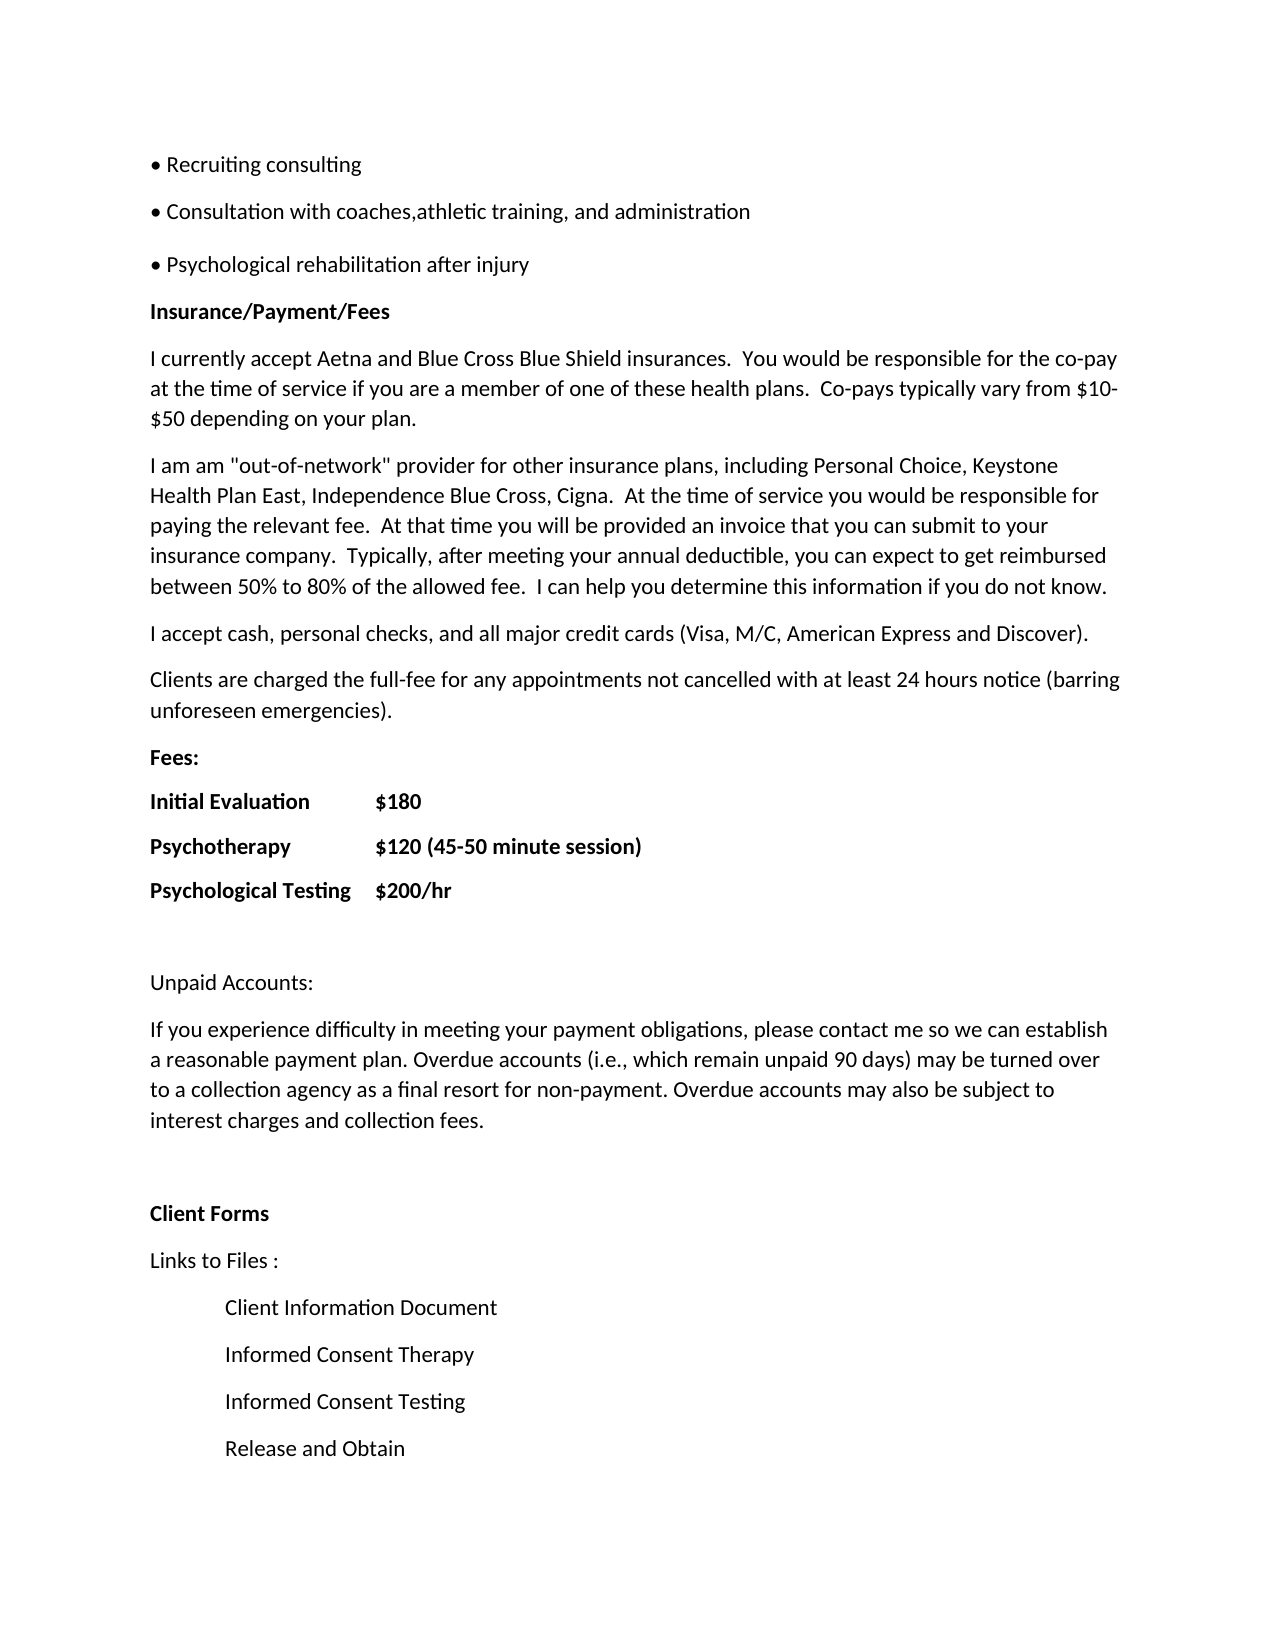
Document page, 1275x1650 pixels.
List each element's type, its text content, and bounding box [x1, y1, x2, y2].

text I am am "out-of-network" provider for other insurance plans, including Personal Choice, Keystone Health Plan East, Independence Blue Cross, Cigna. At the time of service you would be responsible for paying the relevant fee. At that time you will be provided an invoice that you can submit to your insurance company. Typically, after meeting your annual deductible, you can expect to get reimbursed between 50% to 80% of the allowed fee. I can help you determine this information if you do not know. [150, 451, 1125, 600]
text If you experience difficulty in meeting your payment obligations, please contact me so we can establish a reasonable payment plan. Overdue accounts (i.e., which remain unpaid 90 days) may be turned over to a collection agency as a final resort for non-payment. Overdue accounts may also be subject to interest charges and collection fees. [150, 1015, 1125, 1134]
text Psychotherapy $120 (45-50 minute session) [150, 832, 1125, 860]
text Links to Files : [150, 1246, 1125, 1274]
text Fees: [150, 743, 1125, 771]
text Release and Obtain [150, 1434, 1125, 1462]
text Clients are charged the full-fee for any appointments not cancelled with at least 24 hours notice (barring unforeseen emergencies). [150, 666, 1125, 724]
text Client Information Document [150, 1293, 1125, 1321]
text I currently accept Aetna and Blue Cross Blue Shield insurances. You would be responsible for the co-pay at the time of service if you are a member of one of these health plans. Co-pays typically vary from $10-$50 depending on your plan. [150, 344, 1125, 432]
text Client Forms [150, 1199, 1125, 1227]
text Initial Evaluation $180 [150, 787, 1125, 815]
text • Consultation with coaches,athletic training, and administration [150, 197, 1125, 225]
text • Psychological rehabilitation after injury [150, 250, 1125, 278]
text Insurance/Payment/Fees [150, 297, 1125, 325]
text Psychological Testing $200/hr [150, 877, 1125, 905]
text • Recruiting consulting [150, 150, 1125, 178]
text Informed Consent Therapy [150, 1340, 1125, 1368]
text I accept cash, personal checks, and all major credit cards (Visa, M/C, American Express and Discover). [150, 619, 1125, 647]
text Informed Consent Testing [150, 1387, 1125, 1415]
text Unpaid Accounts: [150, 968, 1125, 996]
